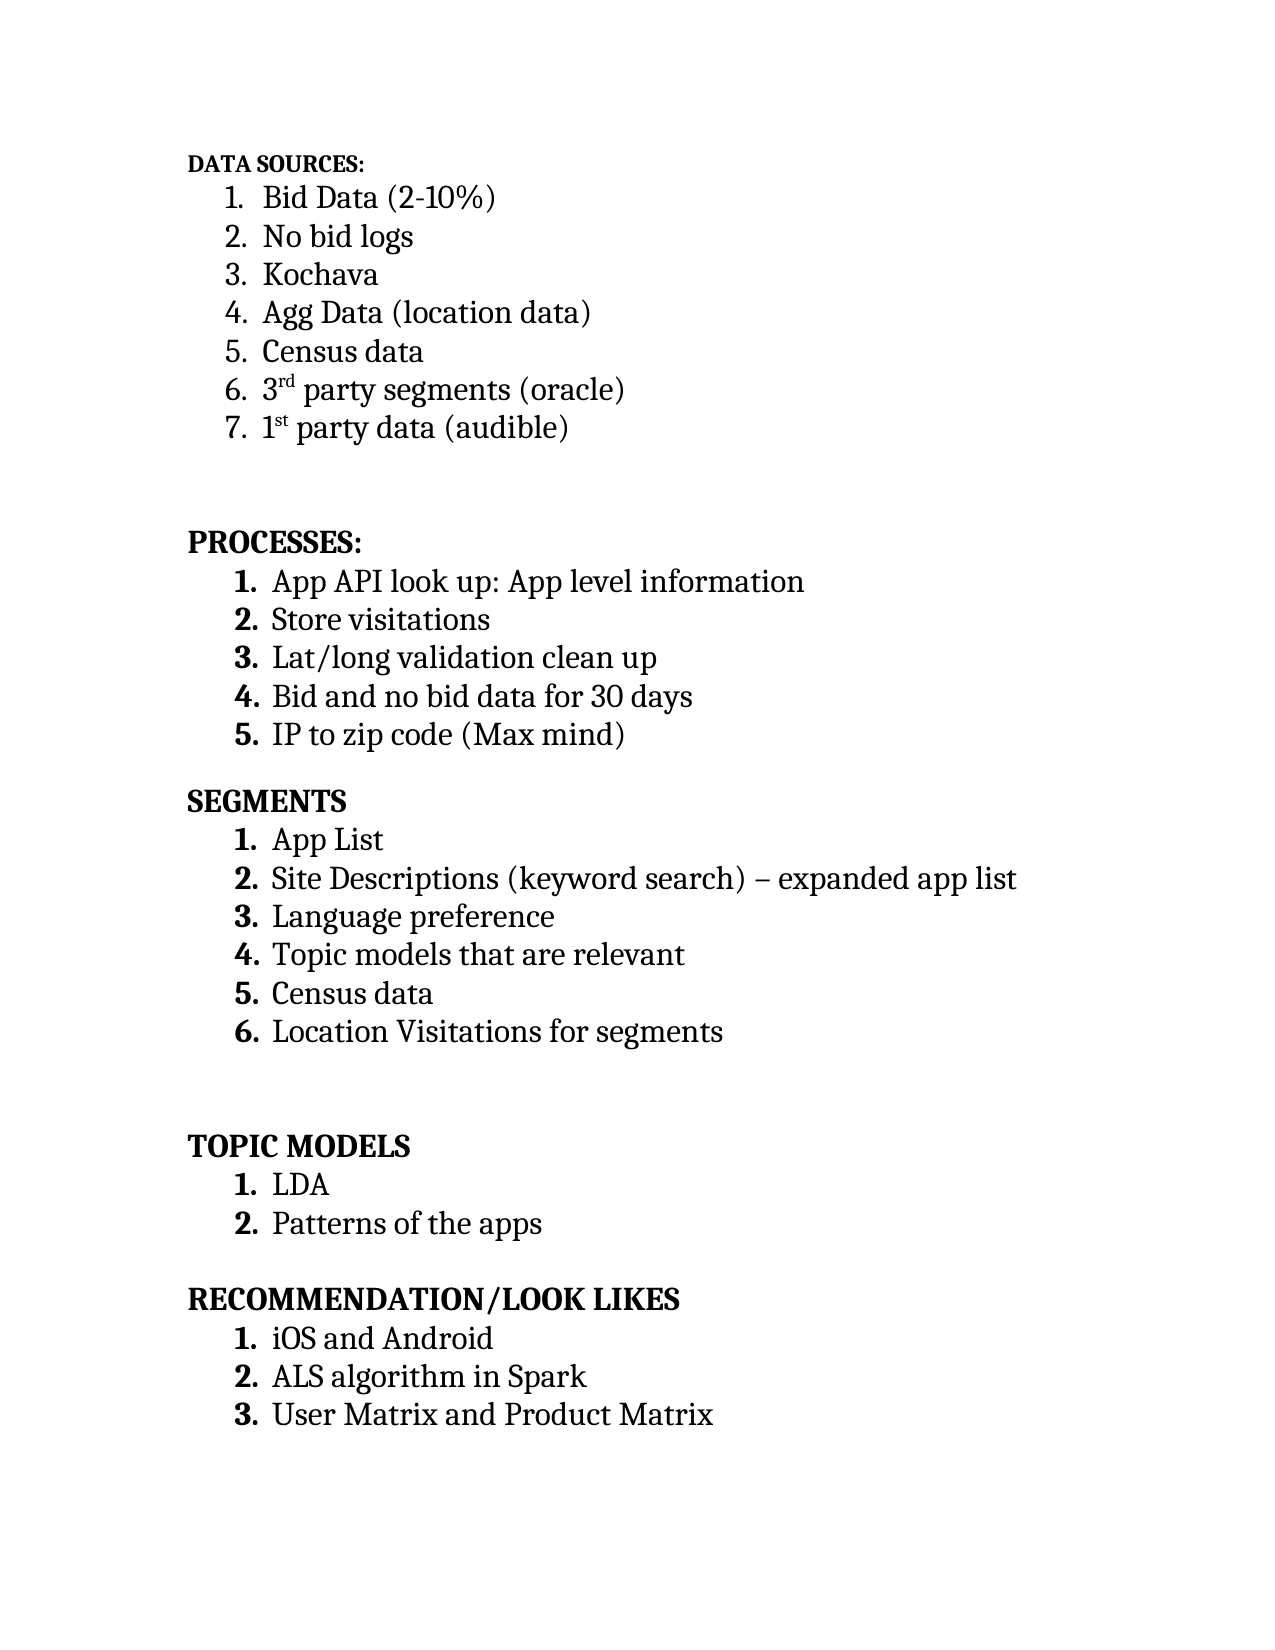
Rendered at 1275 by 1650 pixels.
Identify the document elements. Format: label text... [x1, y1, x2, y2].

list Lat/long validation clean up [234, 639, 1087, 677]
list Language preference [234, 897, 1087, 936]
text TOPIC MODELS [187, 1127, 1087, 1166]
list Site Descriptions (keyword search) – expanded app list [234, 859, 1087, 897]
list Bid and no bid data for 30 days [234, 677, 1087, 715]
list LDA [234, 1166, 1087, 1204]
list User Matrix and Product Matrix [234, 1396, 1087, 1434]
list 1st party data (audible) [225, 409, 1087, 447]
list Patterns of the apps [234, 1204, 1087, 1242]
list IP to zip code (Max mind) [234, 715, 1087, 754]
list Store visitations [234, 600, 1087, 639]
list Location Visitations for segments [234, 1012, 1087, 1051]
text DATA SOURCES: [187, 150, 1087, 179]
list 3rd party segments (oracle) [225, 370, 1087, 409]
list Topic models that are relevant [234, 936, 1087, 974]
list App List [234, 821, 1087, 859]
list iOS and Android [234, 1319, 1087, 1357]
list No bid logs [225, 217, 1087, 255]
list ALS algorithm in Spark [234, 1357, 1087, 1396]
list Kochava [225, 255, 1087, 294]
text PROCESSES: [187, 524, 1087, 562]
list Bid Data (2-10%) [225, 179, 1087, 217]
list App API look up: App level information [234, 562, 1087, 600]
list Census data [234, 974, 1087, 1012]
list Agg Data (location data) [225, 294, 1087, 332]
text SEGMENTS [187, 782, 1087, 821]
text RECOMMENDATION/LOOK LIKES [187, 1281, 1087, 1319]
list Census data [225, 332, 1087, 370]
